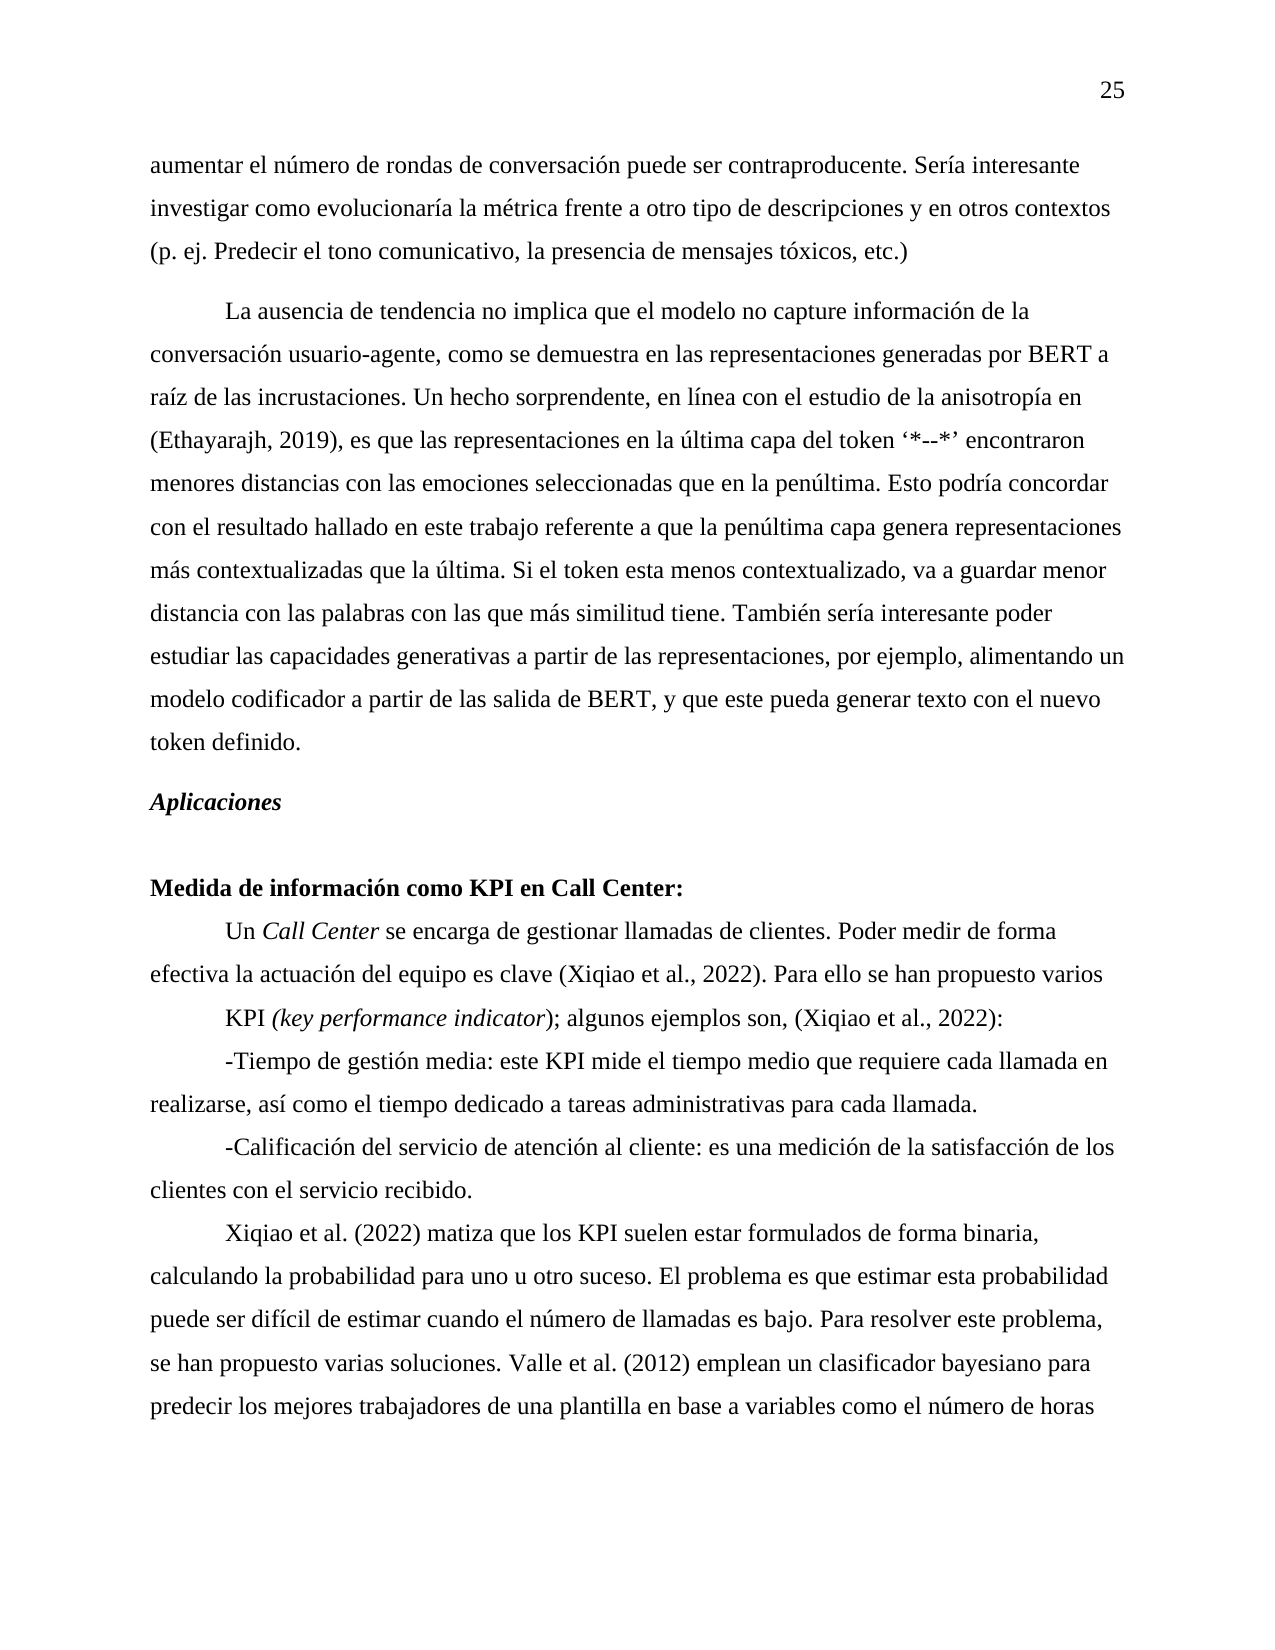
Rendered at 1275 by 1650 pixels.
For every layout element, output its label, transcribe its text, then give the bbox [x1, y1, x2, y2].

text -Calificación del servicio de atención al cliente: es una medición de la satisfacción de los clientes con el servicio recibido. [150, 1132, 1125, 1204]
text Medida de información como KPI en Call Center: [150, 873, 1125, 902]
text KPI (key performance indicator); algunos ejemplos son, (Xiqiao et al., 2022): [150, 1003, 1125, 1031]
text La ausencia de tendencia no implica que el modelo no capture información de la conversación usuario-agente, como se demuestra en las representaciones generadas por BERT a raíz de las incrustaciones. Un hecho sorprendente, en línea con el estudio de la anisotropía en (Ethayarajh, 2019), es que las representaciones en la última capa del token ‘*--*’ encontraron menores distancias con las emociones seleccionadas que en la penúltima. Esto podría concordar con el resultado hallado en este trabajo referente a que la penúltima capa genera representaciones más contextualizadas que la última. Si el token esta menos contextualizado, va a guardar menor distancia con las palabras con las que más similitud tiene. También sería interesante poder estudiar las capacidades generativas a partir de las representaciones, por ejemplo, alimentando un modelo codificador a partir de las salida de BERT, y que este pueda generar texto con el nuevo token definido. [150, 296, 1125, 756]
text Aplicaciones [150, 787, 1125, 816]
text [150, 1218, 1125, 1419]
text -Tiempo de gestión media: este KPI mide el tiempo medio que requiere cada llamada en realizarse, así como el tiempo dedicado a tareas administrativas para cada llamada. [150, 1046, 1125, 1118]
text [150, 150, 1125, 265]
text Un Call Center se encarga de gestionar llamadas de clientes. Poder medir de forma efectiva la actuación del equipo es clave (Xiqiao et al., 2022). Para ello se han propuesto varios [150, 916, 1125, 988]
